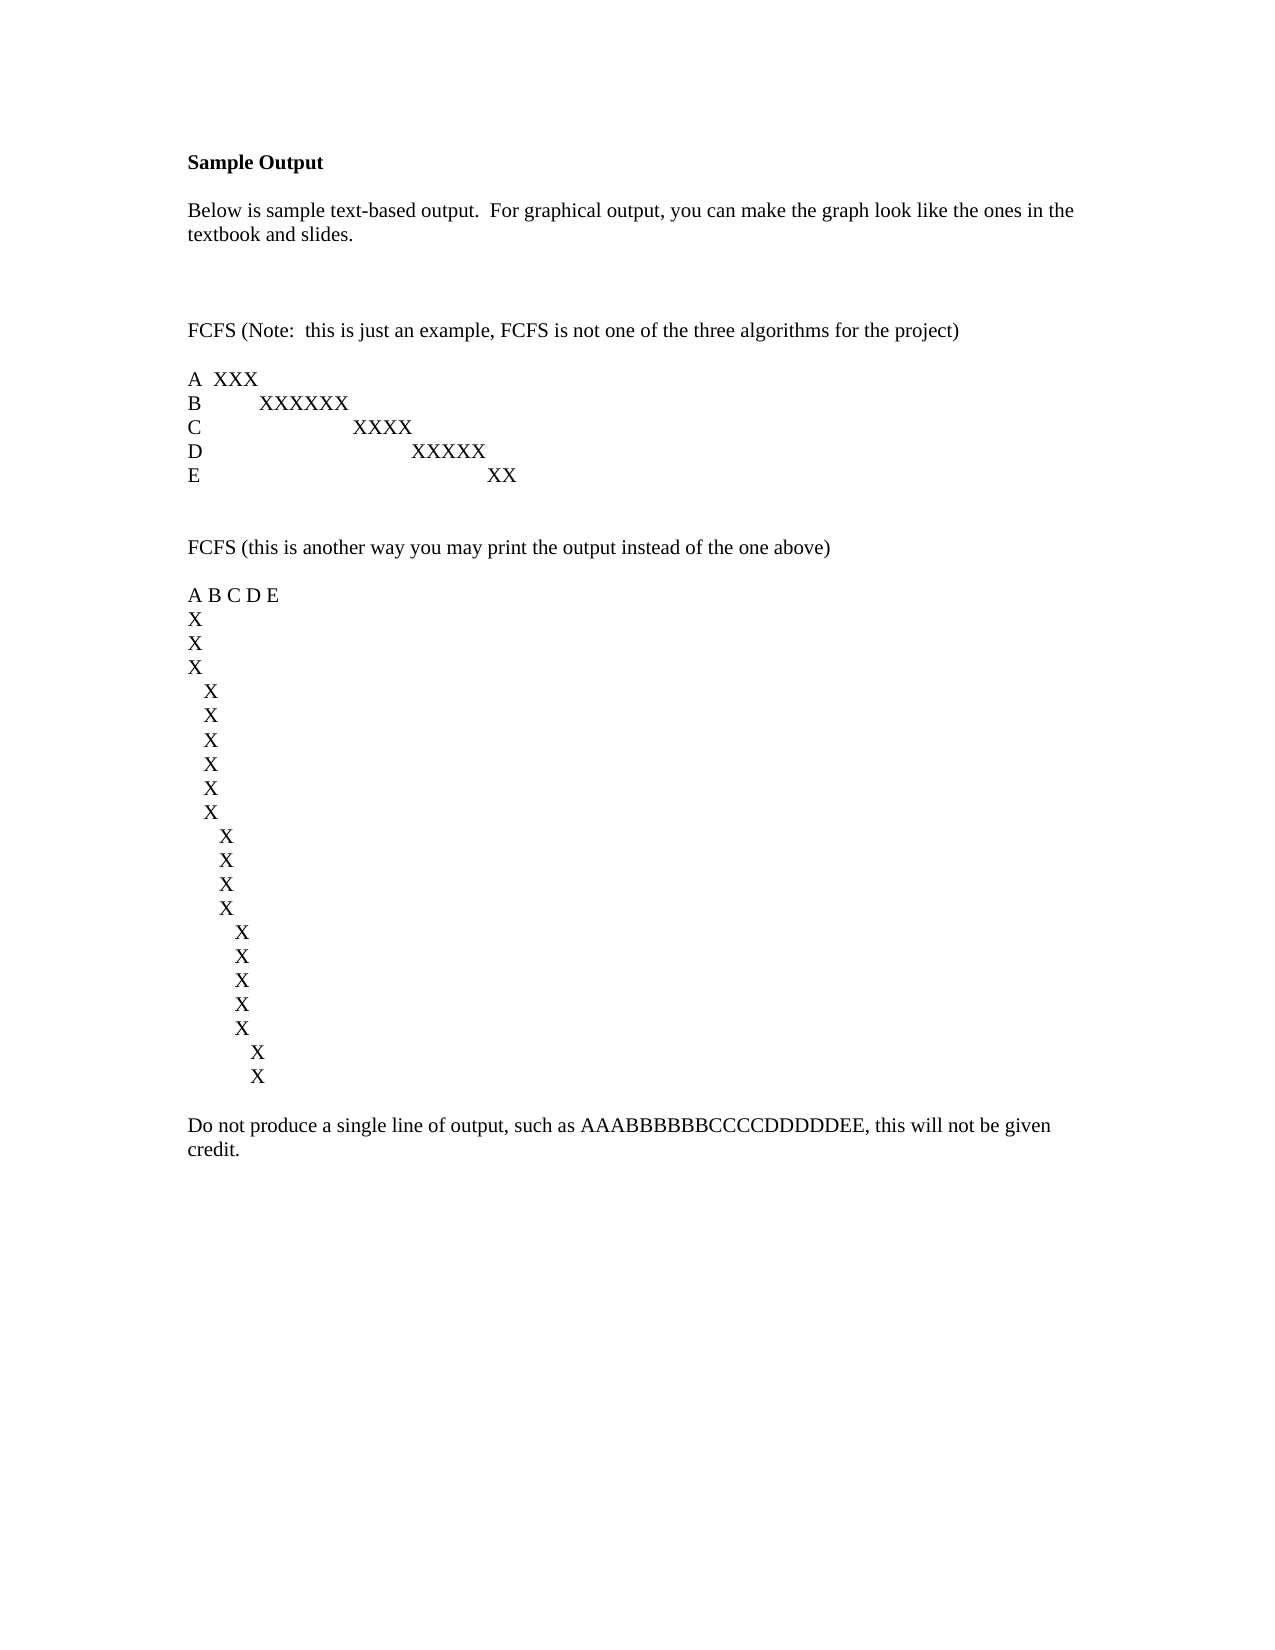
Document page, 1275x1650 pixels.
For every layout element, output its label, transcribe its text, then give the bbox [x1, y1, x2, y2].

text X [187, 1016, 1087, 1040]
text C XXXX [187, 415, 1087, 439]
text D XXXXX [187, 439, 1087, 463]
text B XXXXXX [187, 391, 1087, 415]
text X [187, 872, 1087, 896]
text A B C D E [187, 583, 1087, 607]
text X [187, 824, 1087, 848]
text Below is sample text-based output. For graphical output, you can make the graph look like the ones in the textbook and slides. [187, 198, 1087, 246]
text X [187, 968, 1087, 992]
text X X X X X X [187, 679, 1087, 824]
text X [187, 920, 1087, 944]
text A XXX [187, 367, 1087, 391]
text Do not produce a single line of output, such as AAABBBBBBCCCCDDDDDEE, this will not be given credit. [187, 1112, 1087, 1161]
text FCFS (Note: this is just an example, FCFS is not one of the three algorithms for the project) [187, 318, 1087, 342]
text X [187, 944, 1087, 968]
text X [187, 1064, 1087, 1088]
text X X X [187, 607, 1087, 679]
text FCFS (this is another way you may print the output instead of the one above) [187, 535, 1087, 559]
text E XX [187, 463, 1087, 487]
text X [187, 992, 1087, 1016]
text Sample Output [187, 150, 1087, 174]
text X [187, 1040, 1087, 1064]
text X [187, 896, 1087, 920]
text X [187, 848, 1087, 872]
